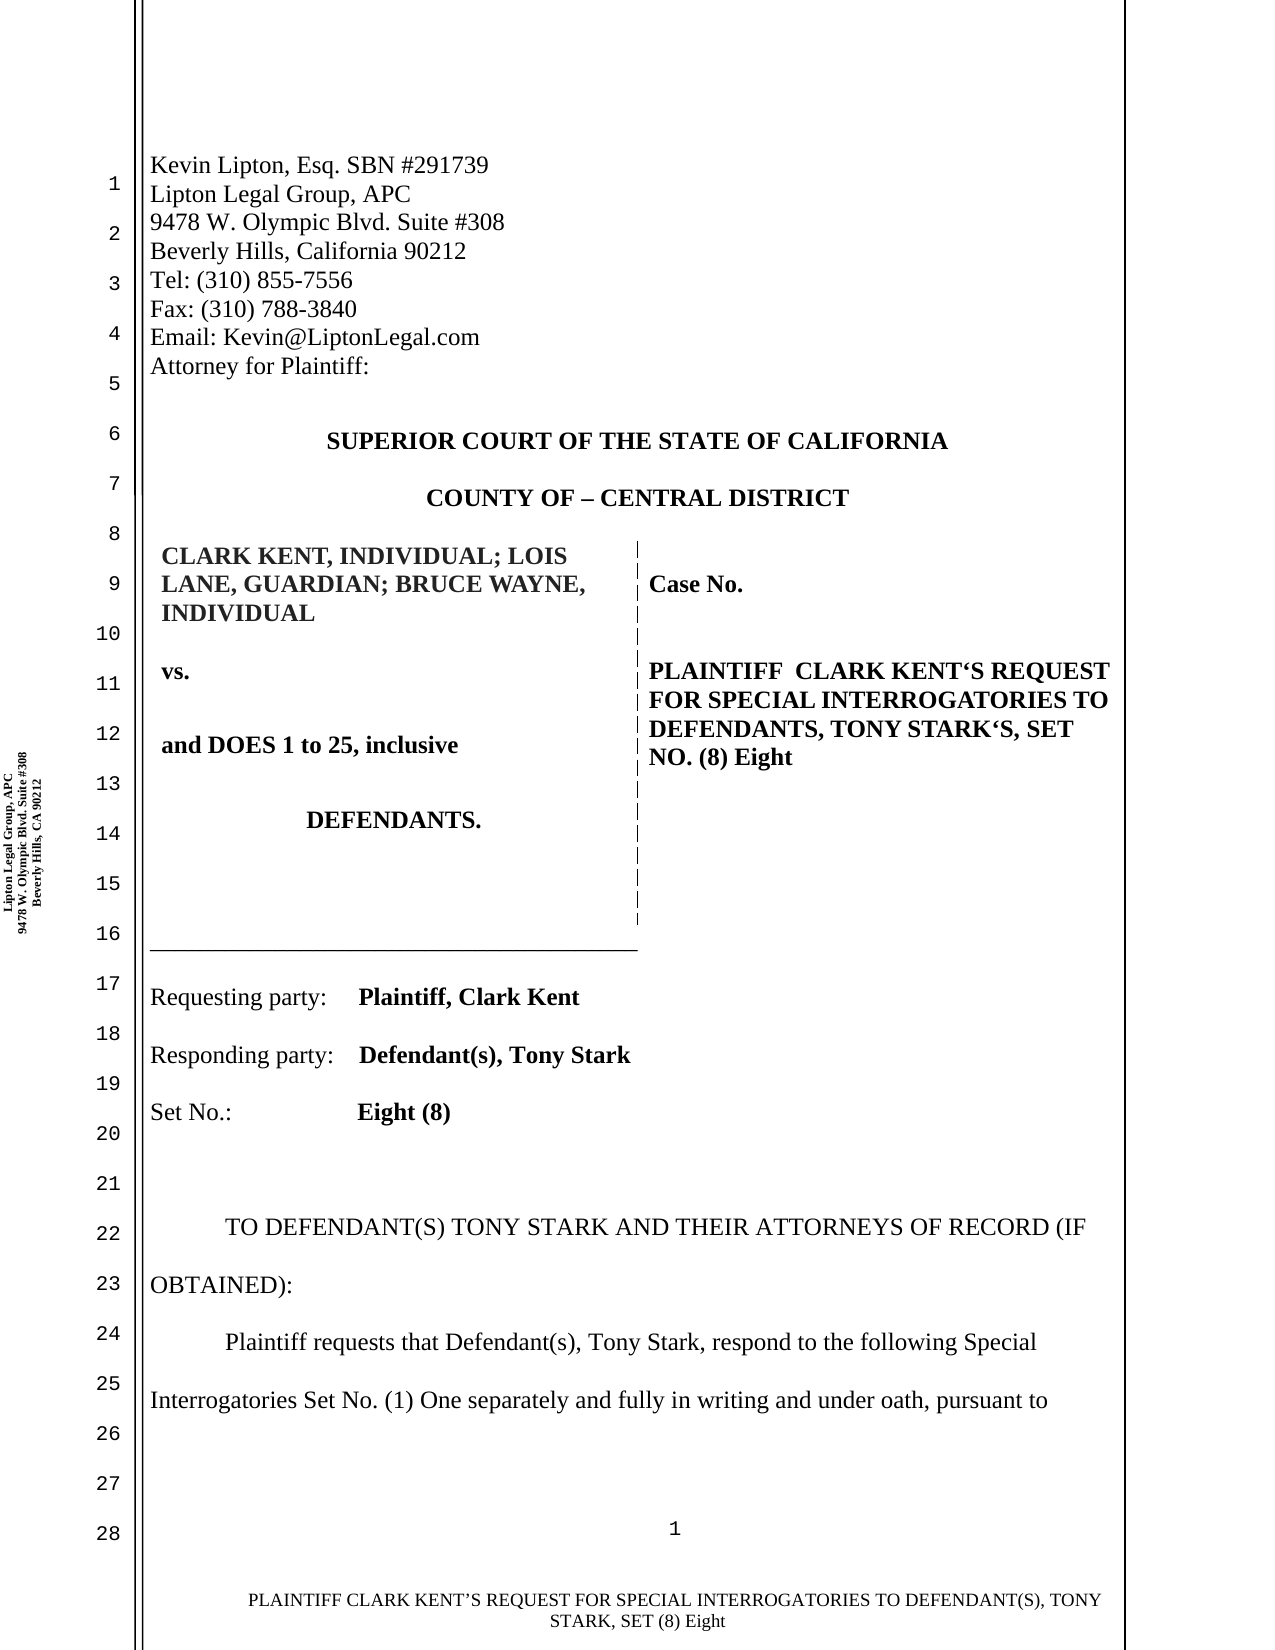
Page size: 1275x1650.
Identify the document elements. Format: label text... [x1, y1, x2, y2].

list SUPERIOR COURT OF THE STATE OF CALIFORNIA [150, 426, 1125, 454]
text TO DEFENDANT(S) TONY STARK AND THEIR ATTORNEYS OF RECORD (IF OBTAINED): [150, 1212, 1125, 1299]
list Beverly Hills, California 90212 [150, 236, 1125, 265]
text _______________________________________ [150, 925, 1125, 954]
table_header Case No. PLAINTIFF CLARK KENT‘S REQUEST FOR SPECIAL INTERROGATORIES TO DEFENDANTS, TONY STARK‘S, SET NO. (8) Eight [638, 541, 1125, 925]
text COUNTY OF – CENTRAL DISTRICT [150, 483, 1125, 512]
list Lipton Legal Group, APC [150, 179, 1125, 207]
list Fax: (310) 788-3840 [150, 294, 1125, 322]
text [150, 1327, 1125, 1414]
list Tel: (310) 855-7556 [150, 265, 1125, 294]
table_header CLARK KENT, INDIVIDUAL; LOIS LANE, GUARDIAN; BRUCE WAYNE, INDIVIDUAL vs. and DOES 1 to 25, inclusive Defendants. [150, 541, 637, 925]
text Set No.: Eight (8) [150, 1097, 1125, 1126]
text Kevin Lipton, Esq. SBN #291739 [150, 150, 1125, 179]
list Attorney for Plaintiff: [150, 351, 1125, 380]
list Email: Kevin@LiptonLegal.com [150, 322, 1125, 351]
list 9478 W. Olympic Blvd. Suite #308 [150, 207, 1125, 236]
text Requesting party: Plaintiff, Clark Kent [150, 982, 1125, 1011]
text Responding party: Defendant(s), Tony Stark [150, 1040, 1125, 1069]
